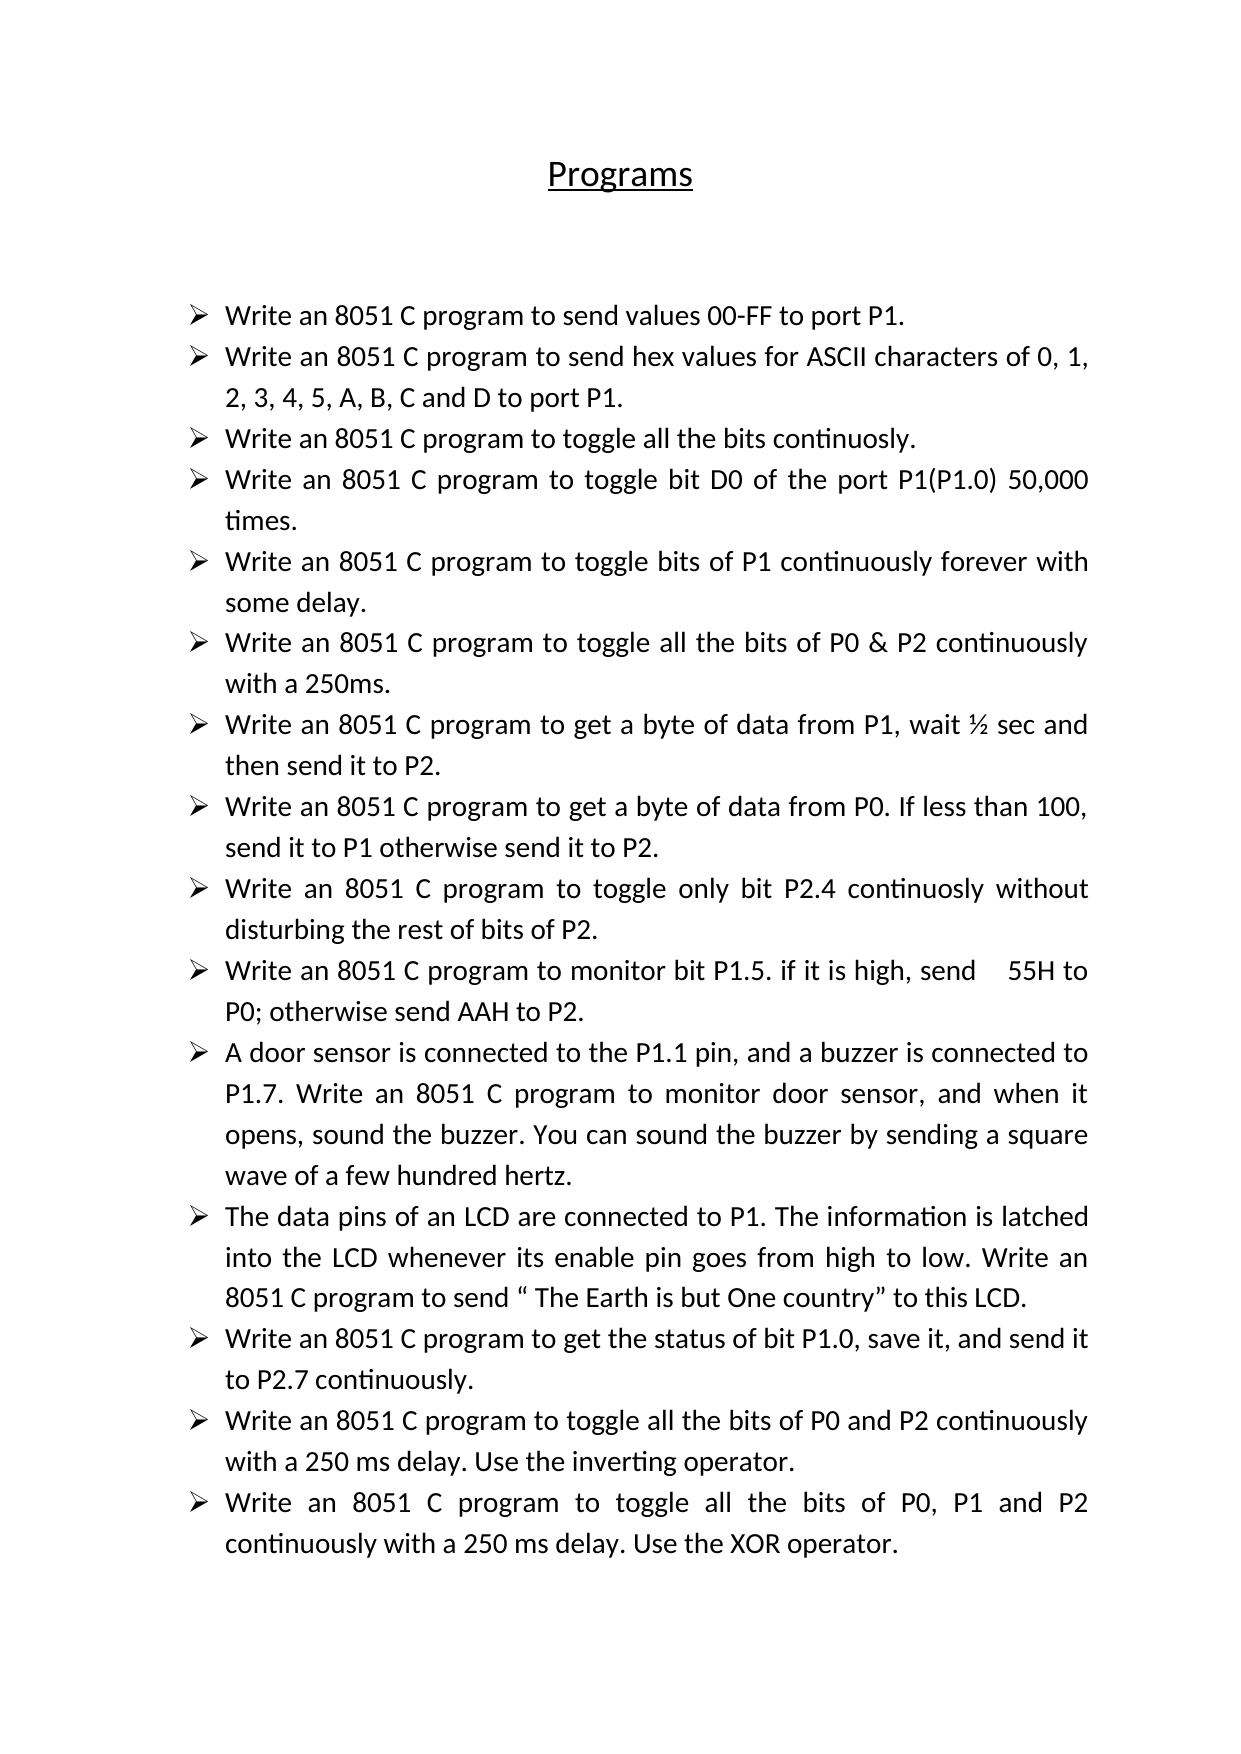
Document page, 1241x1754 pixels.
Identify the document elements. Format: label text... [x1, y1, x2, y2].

list The data pins of an LCD are connected to P1. The information is latched into the LCD whenever its enable pin goes from high to low. Write an 8051 C program to send “ The Earth is but One country” to this LCD. [187, 1198, 1090, 1315]
list Write an 8051 C program to monitor bit P1.5. if it is high, send 55H to P0; otherwise send AAH to P2. [187, 952, 1090, 1029]
list Write an 8051 C program to toggle bits of P1 continuously forever with some delay. [187, 543, 1090, 619]
list Write an 8051 C program to toggle bit D0 of the port P1(P1.0) 50,000 times. [187, 461, 1090, 537]
text Programs [150, 150, 1090, 196]
list Write an 8051 C program to toggle all the bits continuosly. [187, 420, 1090, 456]
list Write an 8051 C program to get a byte of data from P0. If less than 100, send it to P1 otherwise send it to P2. [187, 788, 1090, 865]
list Write an 8051 C program to send values 00-FF to port P1. [187, 297, 1090, 333]
list Write an 8051 C program to toggle all the bits of P0, P1 and P2 continuously with a 250 ms delay. Use the XOR operator. [187, 1484, 1090, 1561]
list Write an 8051 C program to toggle only bit P2.4 continuosly without disturbing the rest of bits of P2. [187, 870, 1090, 947]
list Write an 8051 C program to get the status of bit P1.0, save it, and send it to P2.7 continuously. [187, 1321, 1090, 1397]
list Write an 8051 C program to toggle all the bits of P0 & P2 continuously with a 250ms. [187, 624, 1090, 701]
list A door sensor is connected to the P1.1 pin, and a buzzer is connected to P1.7. Write an 8051 C program to monitor door sensor, and when it opens, sound the buzzer. You can sound the buzzer by sending a square wave of a few hundred hertz. [187, 1034, 1090, 1192]
list Write an 8051 C program to toggle all the bits of P0 and P2 continuously with a 250 ms delay. Use the inverting operator. [187, 1402, 1090, 1479]
list Write an 8051 C program to get a byte of data from P1, wait ½ sec and then send it to P2. [187, 706, 1090, 783]
list Write an 8051 C program to send hex values for ASCII characters of 0, 1, 2, 3, 4, 5, A, B, C and D to port P1. [187, 338, 1090, 414]
